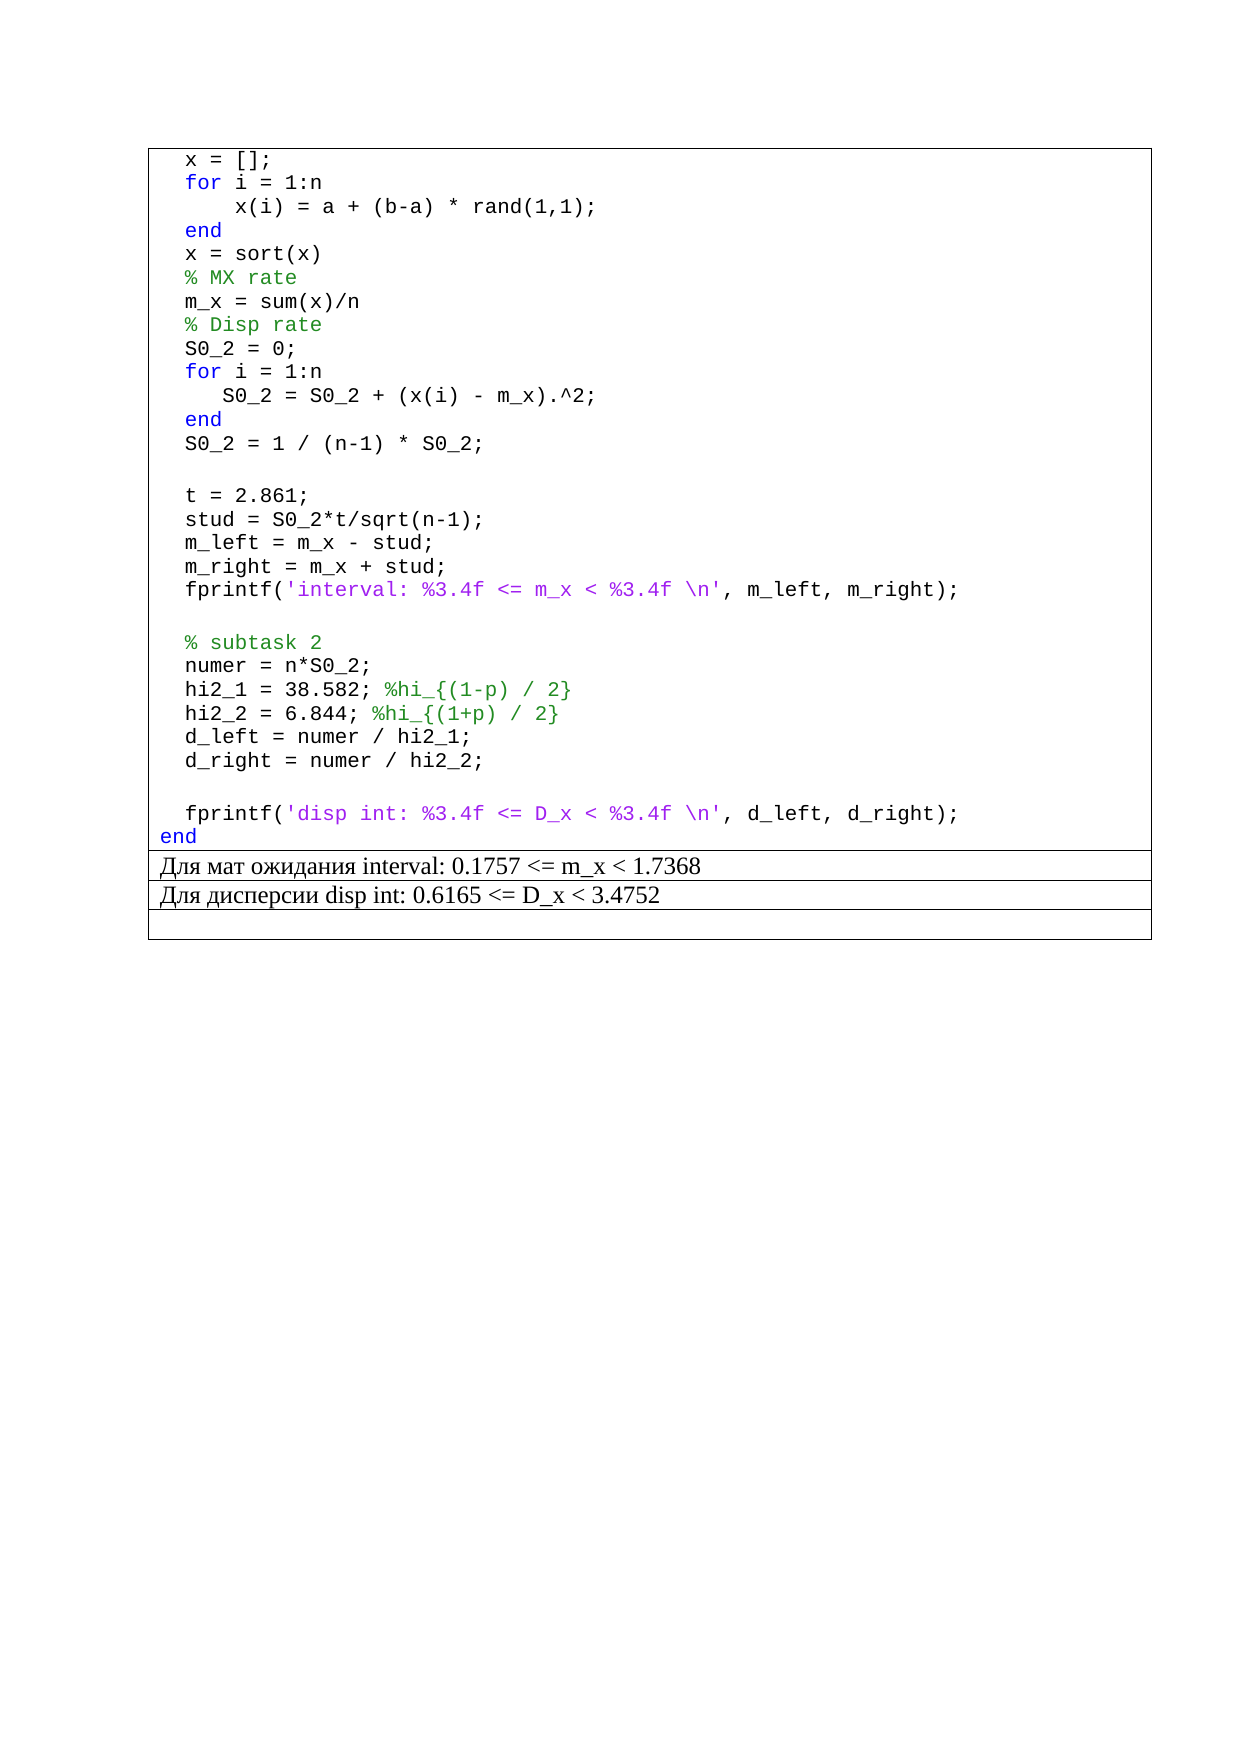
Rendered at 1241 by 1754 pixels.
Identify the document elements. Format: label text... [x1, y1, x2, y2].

table_cell Для мат ожидания interval: 0.1757 <= m_x < 1.7368 [149, 851, 1151, 879]
table_cell [149, 910, 1151, 939]
table_cell Для дисперсии disp int: 0.6165 <= D_x < 3.4752 [149, 881, 1151, 909]
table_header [149, 149, 1151, 850]
